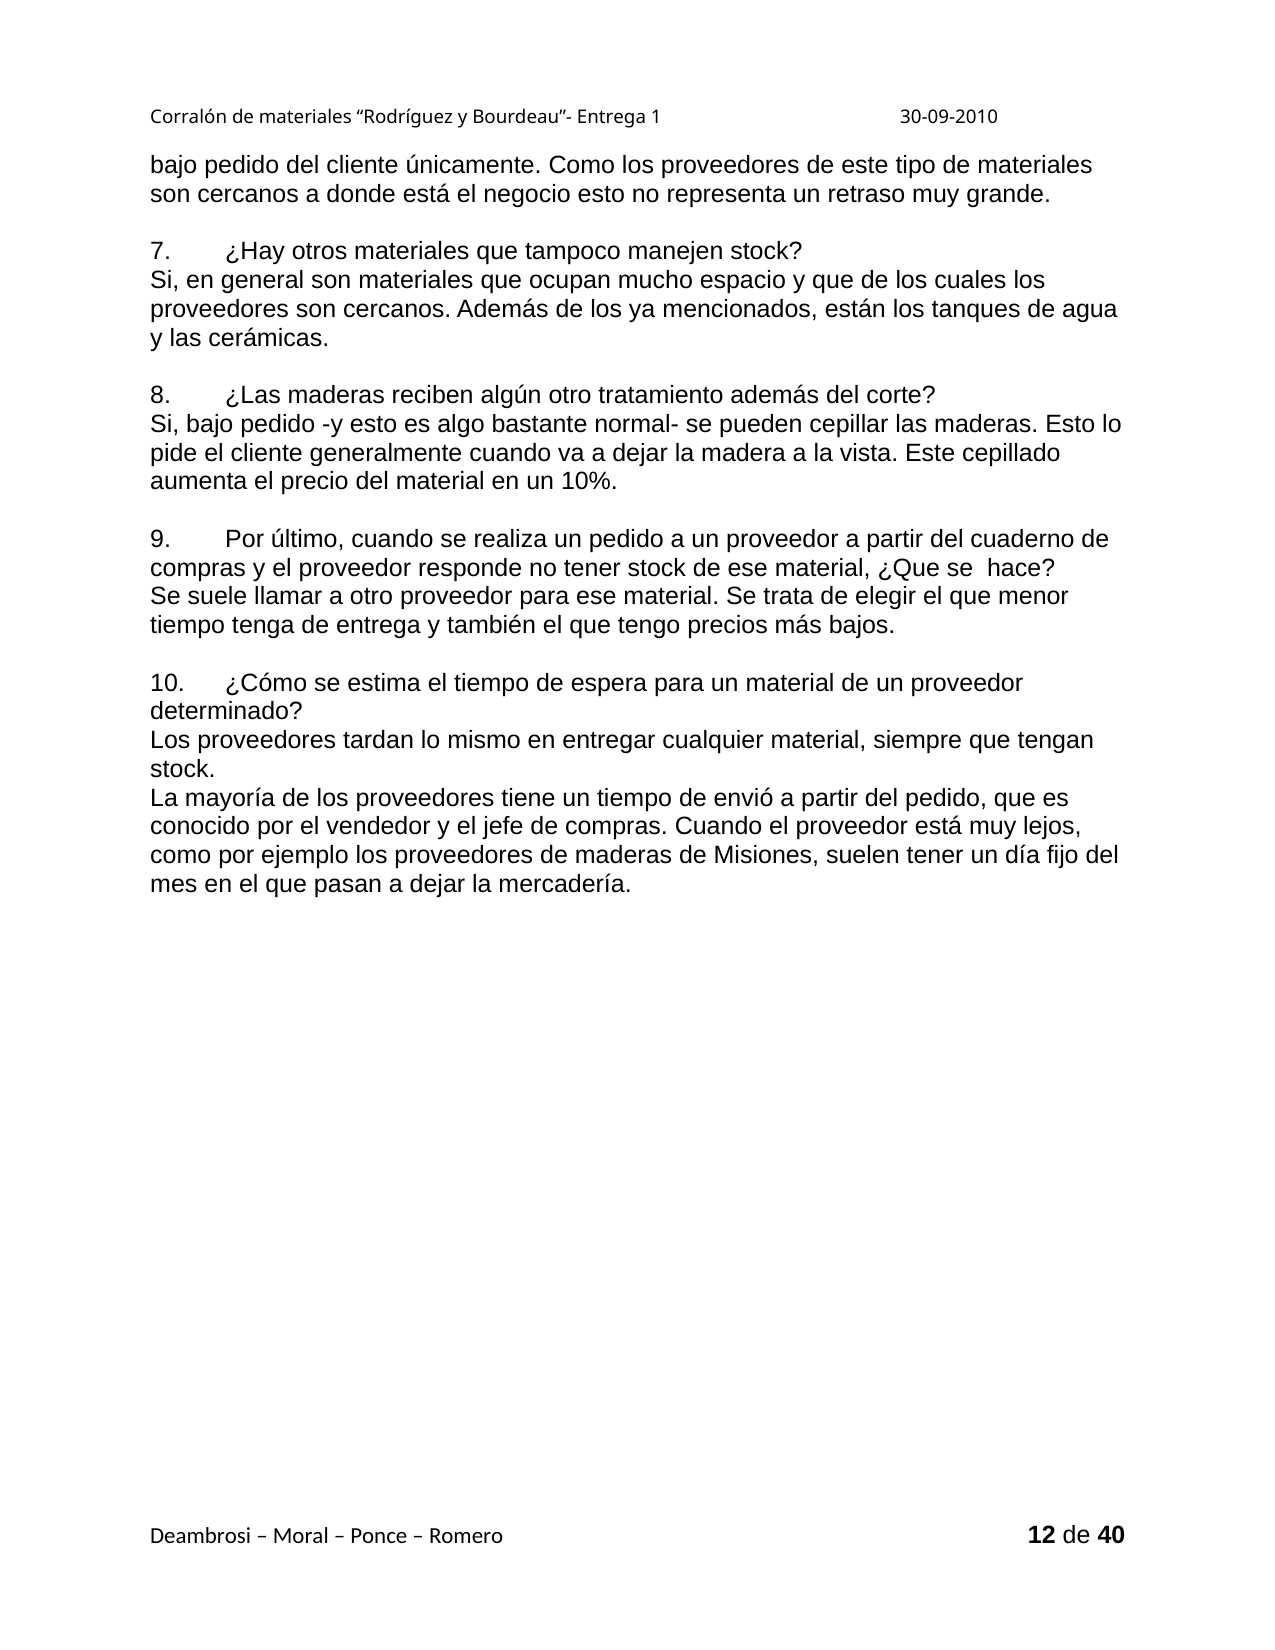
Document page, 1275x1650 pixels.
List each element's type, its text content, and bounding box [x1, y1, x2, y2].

list Por último, cuando se realiza un pedido a un proveedor a partir del cuaderno de compras y el proveedor responde no tener stock de ese material, ¿Que se hace? [150, 524, 1125, 581]
list ¿Las maderas reciben algún otro tratamiento además del corte? [150, 380, 1125, 409]
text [150, 150, 1125, 207]
list ¿Hay otros materiales que tampoco manejen stock? [150, 236, 1125, 265]
text Los proveedores tardan lo mismo en entregar cualquier material, siempre que tengan stock. [150, 725, 1125, 782]
list ¿Cómo se estima el tiempo de espera para un material de un proveedor determinado? [150, 667, 1125, 725]
text Se suele llamar a otro proveedor para ese material. Se trata de elegir el que menor tiempo tenga de entrega y también el que tengo precios más bajos. [150, 581, 1125, 639]
text Si, bajo pedido -y esto es algo bastante normal- se pueden cepillar las maderas. Esto lo pide el cliente generalmente cuando va a dejar la madera a la vista. Este cepillado aumenta el precio del material en un 10%. [150, 409, 1125, 495]
text La mayoría de los proveedores tiene un tiempo de envió a partir del pedido, que es conocido por el vendedor y el jefe de compras. Cuando el proveedor está muy lejos, como por ejemplo los proveedores de maderas de Misiones, suelen tener un día fijo del mes en el que pasan a dejar la mercadería. [150, 782, 1125, 897]
text Si, en general son materiales que ocupan mucho espacio y que de los cuales los proveedores son cercanos. Además de los ya mencionados, están los tanques de agua y las cerámicas. [150, 265, 1125, 351]
